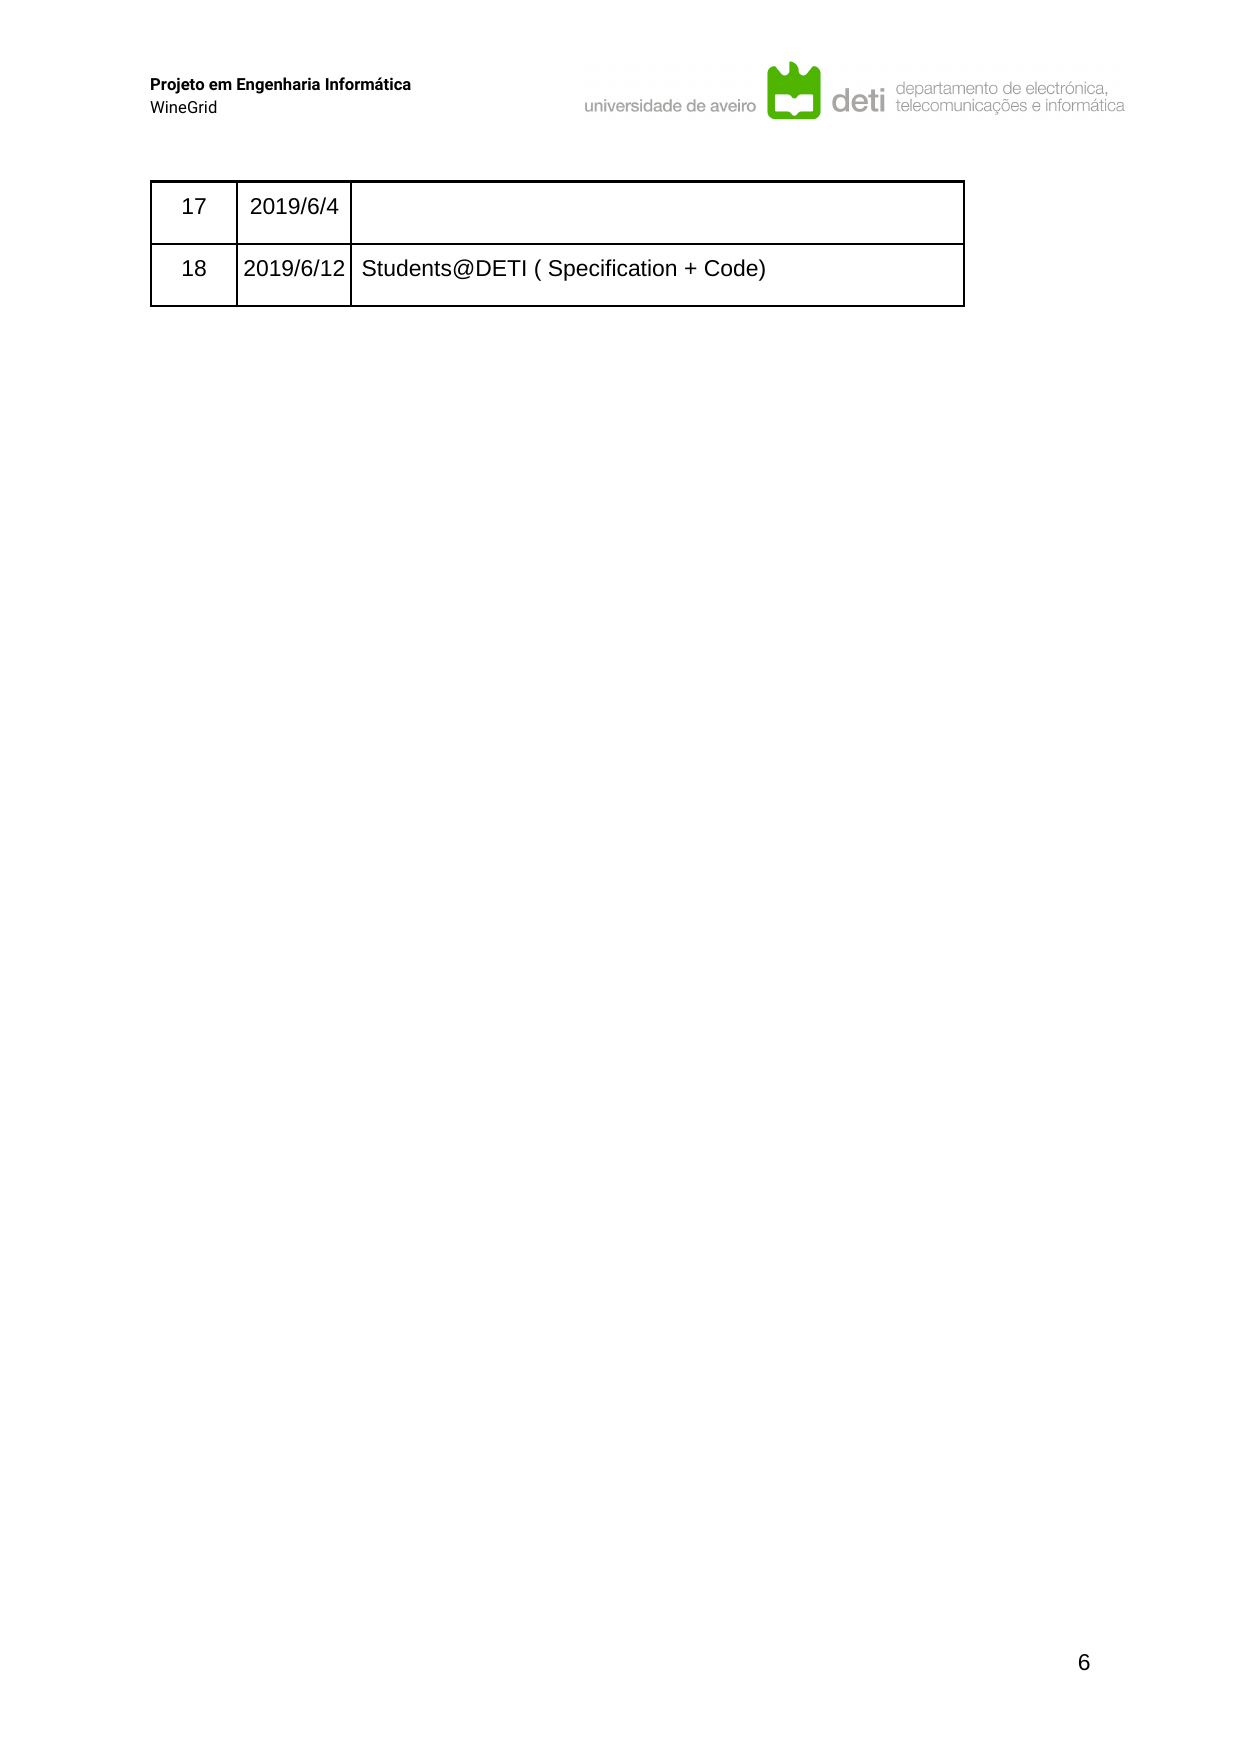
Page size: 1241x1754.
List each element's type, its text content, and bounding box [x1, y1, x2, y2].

table_cell [352, 183, 963, 243]
picture [581, 59, 1132, 122]
table_cell 2019/6/4 [238, 183, 350, 243]
table_cell 18 [152, 245, 236, 305]
table_cell 2019/6/12 [238, 245, 350, 305]
table_cell Students@DETI ( Specification + Code) [352, 245, 963, 305]
table_cell 17 [152, 183, 236, 243]
